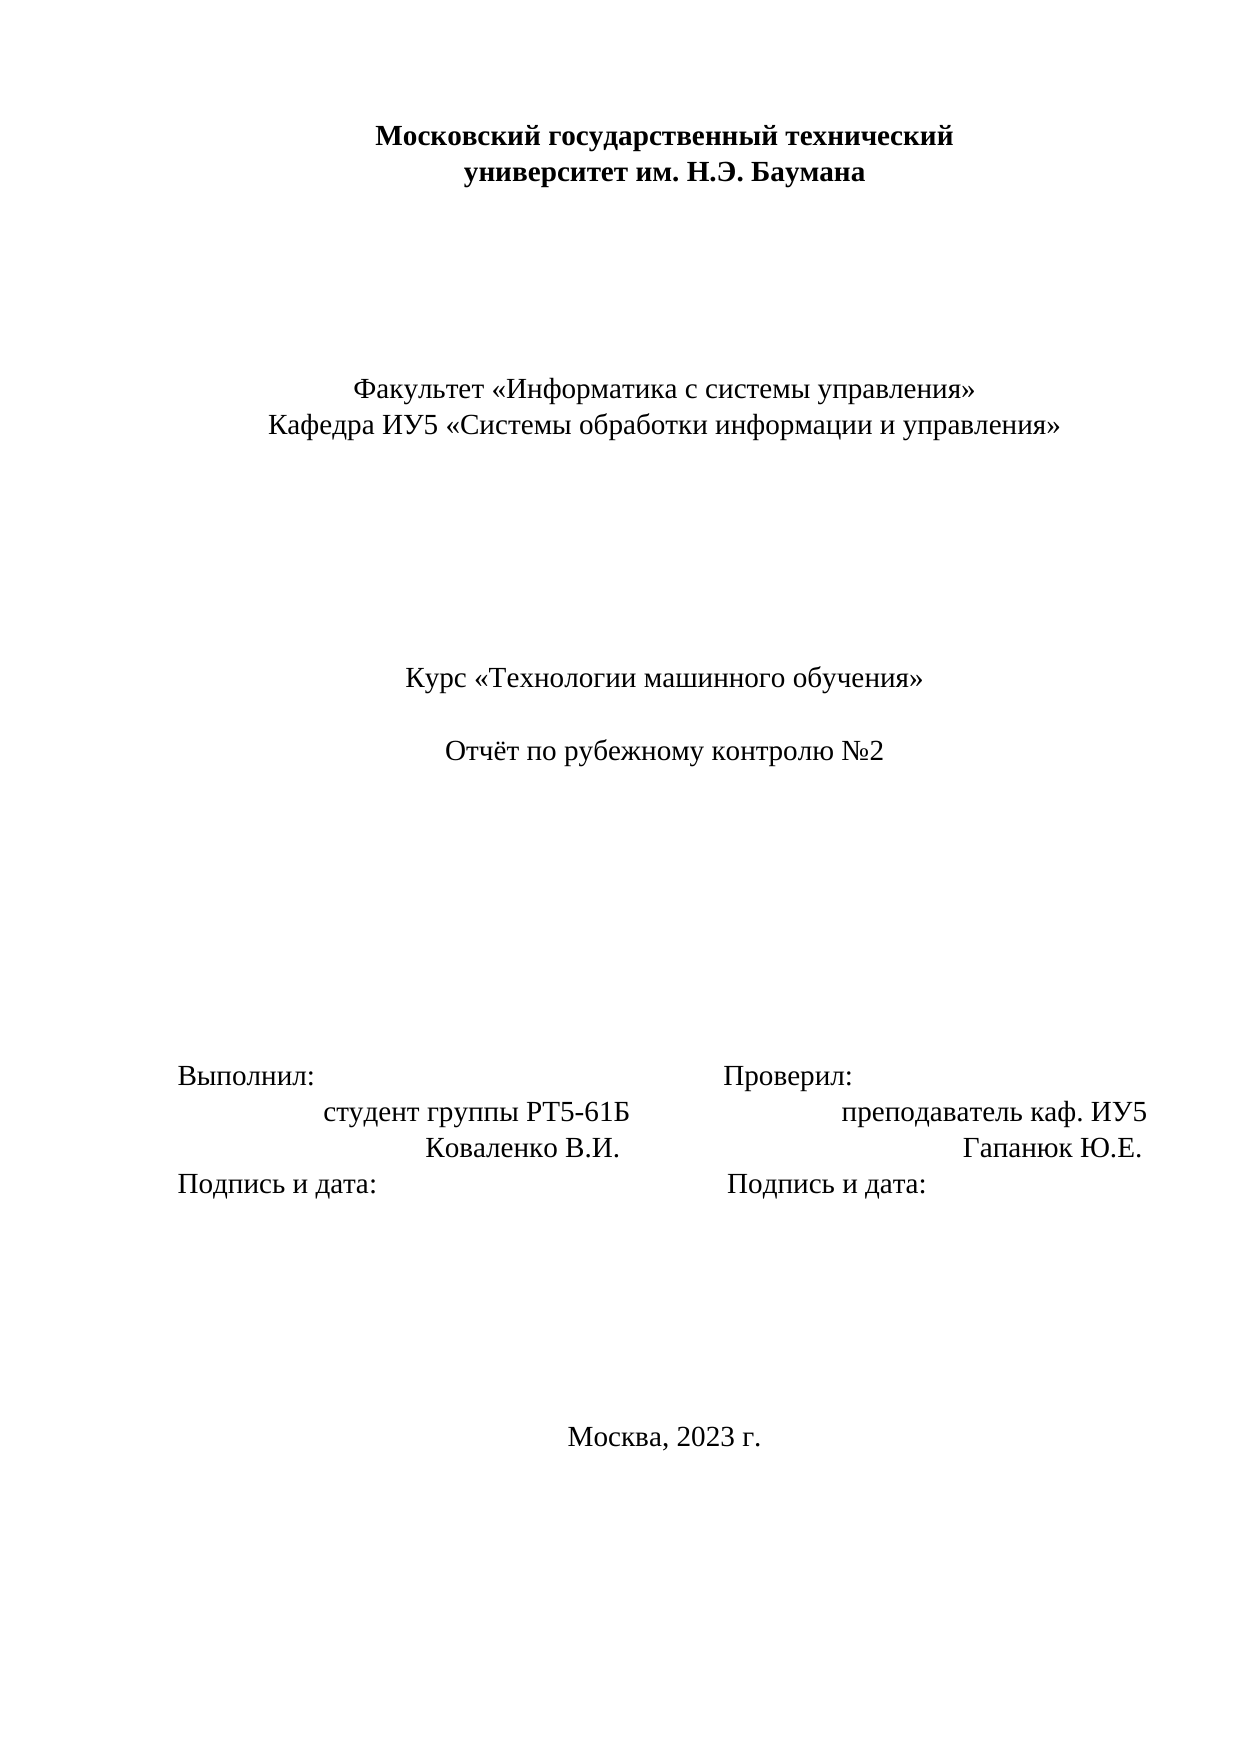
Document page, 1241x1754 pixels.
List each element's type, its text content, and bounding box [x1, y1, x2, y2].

text Москва, 2023 г. [177, 1419, 1152, 1453]
text Курс «Технологии машинного обучения» [177, 660, 1152, 694]
text студент группы РТ5-61Б преподаватель каф. ИУ5 [177, 1094, 1152, 1128]
text Отчёт по рубежному контролю №2 [177, 733, 1152, 766]
text Выполнил: Проверил: [177, 1058, 1152, 1091]
text Подпись и дата: Подпись и дата: [177, 1166, 1152, 1200]
text Факультет «Информатика с системы управления» [177, 371, 1152, 405]
text Кафедра ИУ5 «Системы обработки информации и управления» [177, 407, 1152, 441]
text Московский государственный технический [177, 118, 1152, 152]
text Коваленко В.И. Гапанюк Ю.Е. [177, 1130, 1152, 1164]
text университет им. Н.Э. Баумана [177, 154, 1152, 188]
